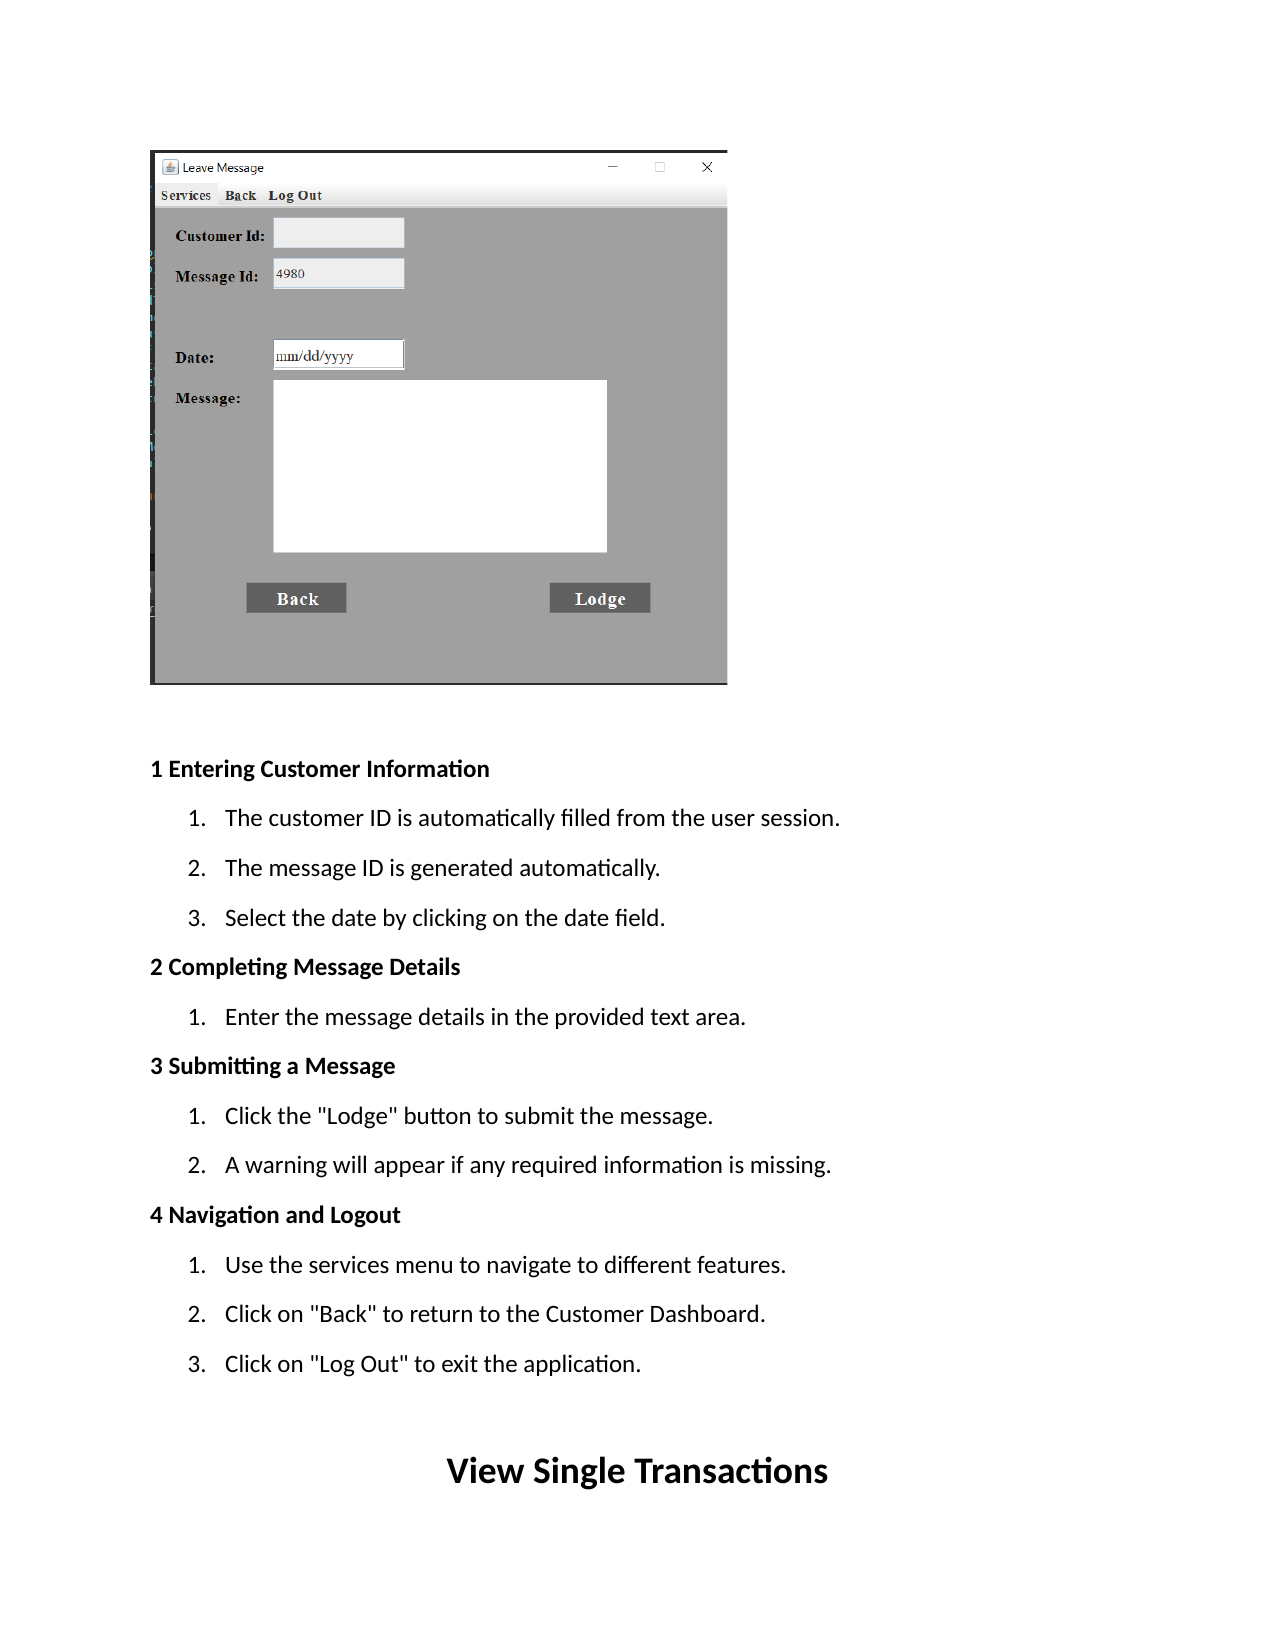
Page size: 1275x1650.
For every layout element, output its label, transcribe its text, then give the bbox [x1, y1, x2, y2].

text View Single Transactions [150, 1447, 1125, 1493]
list Select the date by clicking on the date field. [187, 902, 1125, 932]
text 3 Submitting a Message [150, 1051, 1125, 1081]
list Click on "Log Out" to exit the application. [187, 1348, 1125, 1378]
list Enter the message details in the provided text area. [187, 1001, 1125, 1031]
list A warning will appear if any required information is missing. [187, 1150, 1125, 1180]
list The customer ID is automatically filled from the user session. [187, 803, 1125, 833]
text 1 Entering Customer Information [150, 753, 1125, 783]
text 4 Navigation and Logout [150, 1199, 1125, 1230]
list Use the services menu to navigate to different features. [187, 1249, 1125, 1279]
list Click on "Back" to return to the Customer Dashboard. [187, 1298, 1125, 1329]
list The message ID is generated automatically. [187, 852, 1125, 883]
picture [150, 150, 728, 685]
text 2 Completing Message Details [150, 951, 1125, 982]
list Click the "Lodge" button to submit the message. [187, 1100, 1125, 1131]
